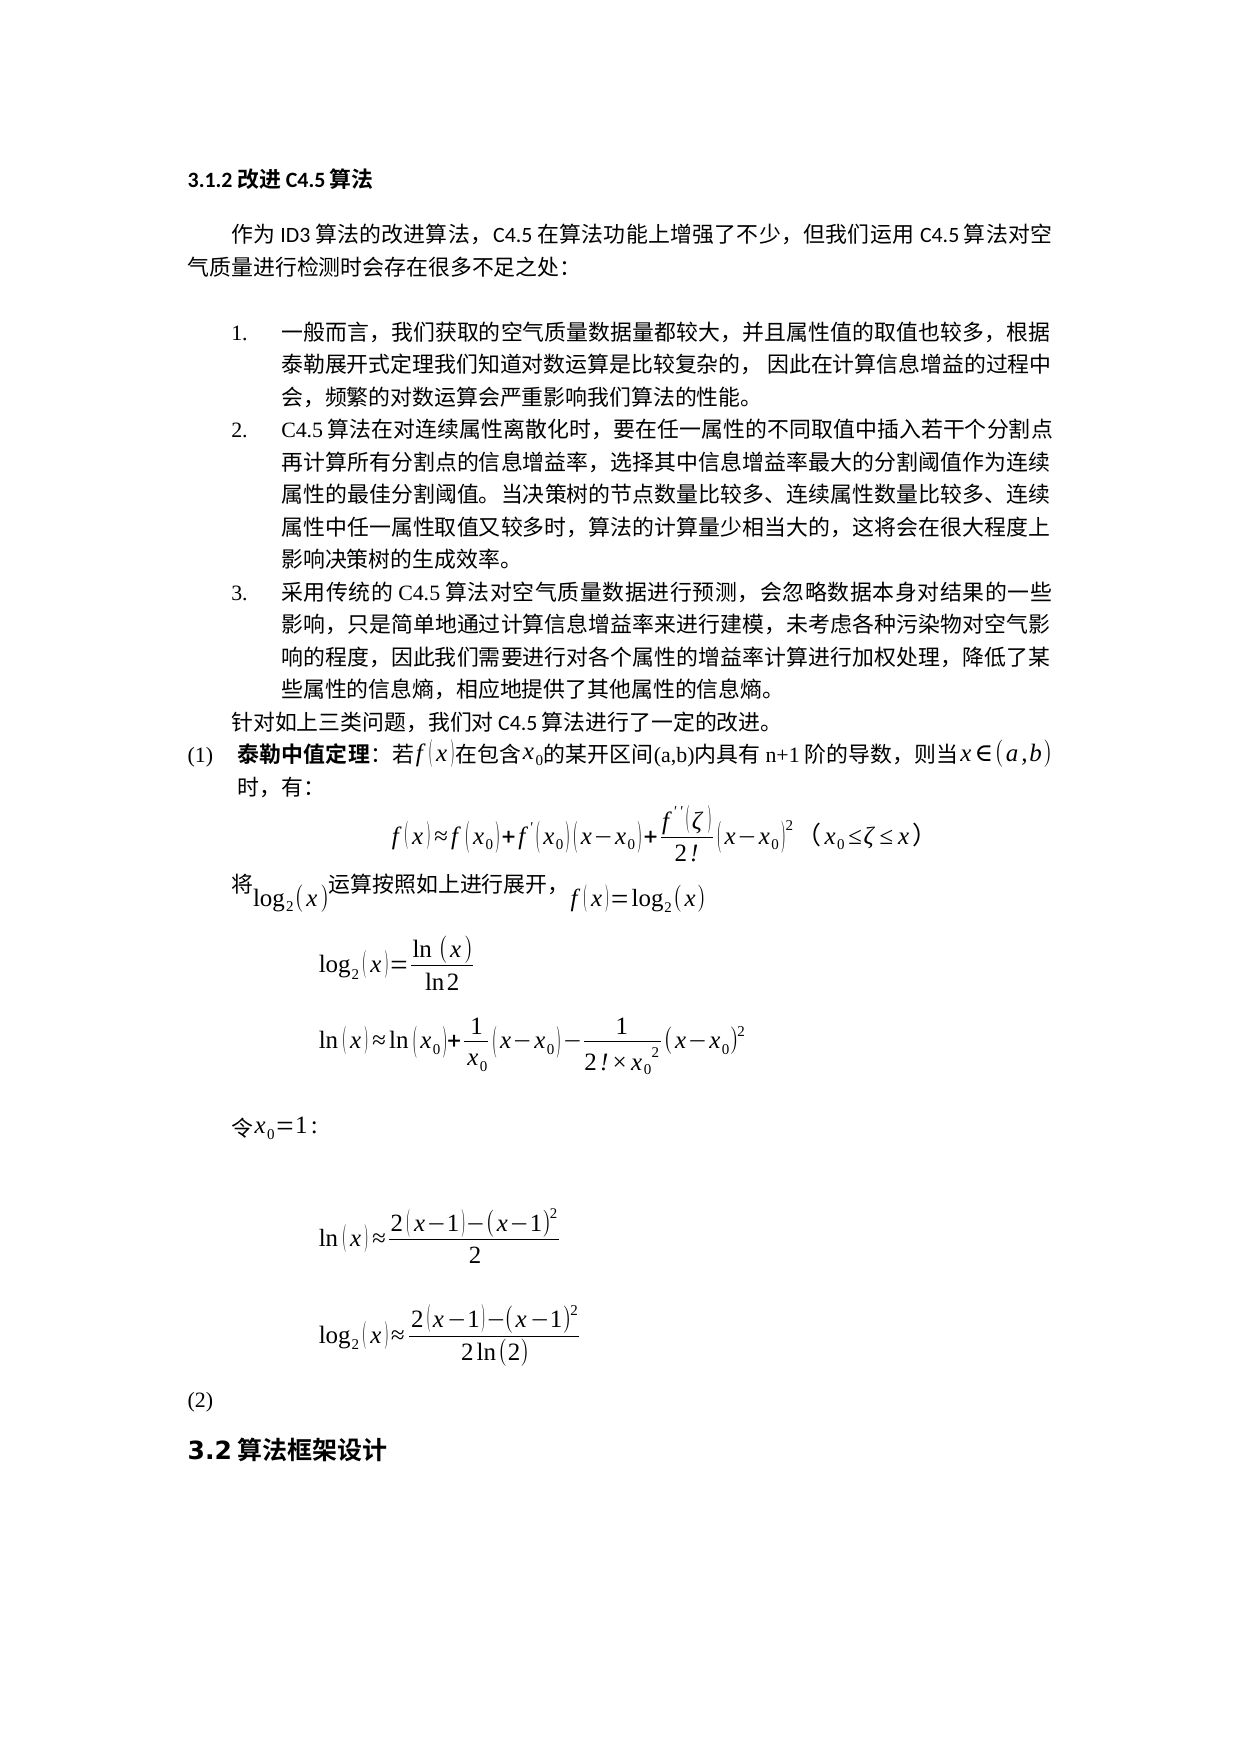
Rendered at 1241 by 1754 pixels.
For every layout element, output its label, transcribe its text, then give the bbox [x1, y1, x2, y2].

text 作为ID3算法的改进算法，C4.5在算法功能上增强了不少，但我们运用C4.5算法对空气质量进行检测时会存在很多不足之处： [187, 217, 1053, 282]
subtitle 3.2算法框架设计 [187, 1416, 1053, 1481]
list 泰勒中值定理：若在包含的某开区间(a,b)内具有n+1阶的导数，则当时，有： [187, 737, 1053, 802]
subtitle 3.1.2 改进C4.5算法 [187, 162, 1053, 194]
subtitle 令 [187, 1094, 1053, 1159]
text 将运算按照如上进行展开， [187, 867, 1053, 932]
text 针对如上三类问题，我们对C4.5算法进行了一定的改进。 [231, 704, 1053, 737]
list C4.5算法在对连续属性离散化时，要在任一属性的不同取值中插入若干个分割点，再计算所有分割点的信息增益率，选择其中信息增益率最大的分割阈值作为连续属性的最佳分割阈值。当决策树的节点数量比较多、连续属性数量比较多、连续属性中任一属性取值又较多时，算法的计算量少相当大的，这将会在很大程度上影响决策树的生成效率。 [231, 412, 1053, 574]
list 采用传统的C4.5算法对空气质量数据进行预测，会忽略数据本身对结果的一些影响，只是简单地通过计算信息增益率来进行建模，未考虑各种污染物对空气影响的程度，因此我们需要进行对各个属性的增益率计算进行加权处理，降低了某些属性的信息熵，相应地提供了其他属性的信息熵。 [231, 574, 1053, 704]
list 一般而言，我们获取的空气质量数据量都较大，并且属性值的取值也较多，根据泰勒展开式定理我们知道对数运算是比较复杂的， 因此在计算信息增益的过程中会，频繁的对数运算会严重影响我们算法的性能。 [231, 314, 1053, 412]
